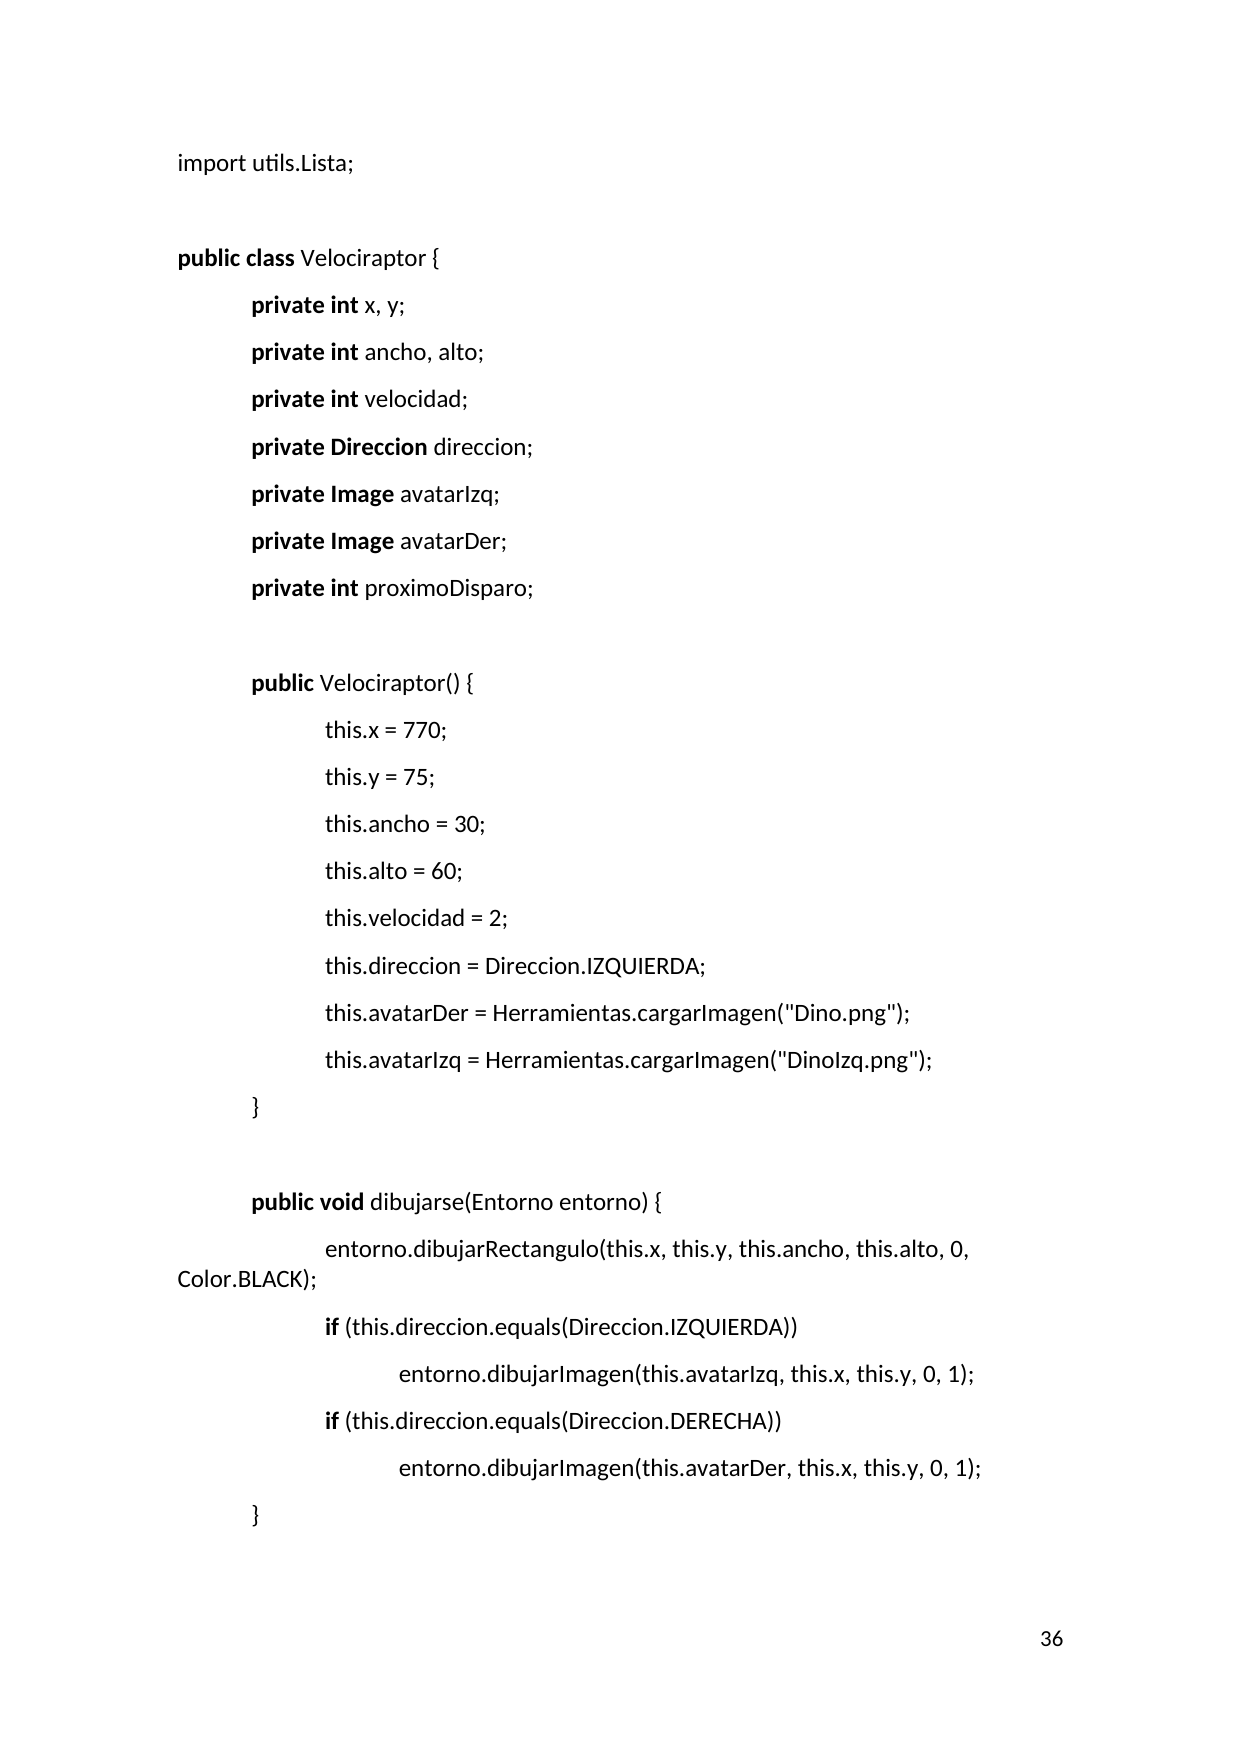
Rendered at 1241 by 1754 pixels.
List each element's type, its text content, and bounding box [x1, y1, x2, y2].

text this.direccion = Direccion.IZQUIERDA; [177, 950, 1063, 980]
text if (this.direccion.equals(Direccion.DERECHA)) [177, 1405, 1063, 1436]
text private int x, y; [177, 289, 1063, 320]
text } [177, 1091, 1063, 1122]
text entorno.dibujarRectangulo(this.x, this.y, this.ancho, this.alto, 0, Color.BLACK); [177, 1233, 1063, 1294]
text import utils.Lista; [177, 148, 1063, 178]
text if (this.direccion.equals(Direccion.IZQUIERDA)) [177, 1311, 1063, 1341]
text public void dibujarse(Entorno entorno) { [177, 1186, 1063, 1216]
text this.ancho = 30; [177, 808, 1063, 839]
text private int velocidad; [177, 383, 1063, 414]
text this.avatarIzq = Herramientas.cargarImagen("DinoIzq.png"); [177, 1044, 1063, 1075]
text private int ancho, alto; [177, 336, 1063, 367]
text entorno.dibujarImagen(this.avatarIzq, this.x, this.y, 0, 1); [177, 1358, 1063, 1388]
text private Image avatarDer; [177, 525, 1063, 556]
text this.avatarDer = Herramientas.cargarImagen("Dino.png"); [177, 997, 1063, 1027]
text this.x = 770; [177, 714, 1063, 744]
text private Direccion direccion; [177, 431, 1063, 461]
text this.velocidad = 2; [177, 903, 1063, 933]
text public class Velociraptor { [177, 242, 1063, 272]
text } [177, 1499, 1063, 1530]
text this.y = 75; [177, 761, 1063, 792]
text private int proximoDisparo; [177, 572, 1063, 603]
text this.alto = 60; [177, 855, 1063, 886]
text private Image avatarIzq; [177, 478, 1063, 508]
text public Velociraptor() { [177, 667, 1063, 697]
text entorno.dibujarImagen(this.avatarDer, this.x, this.y, 0, 1); [177, 1452, 1063, 1483]
